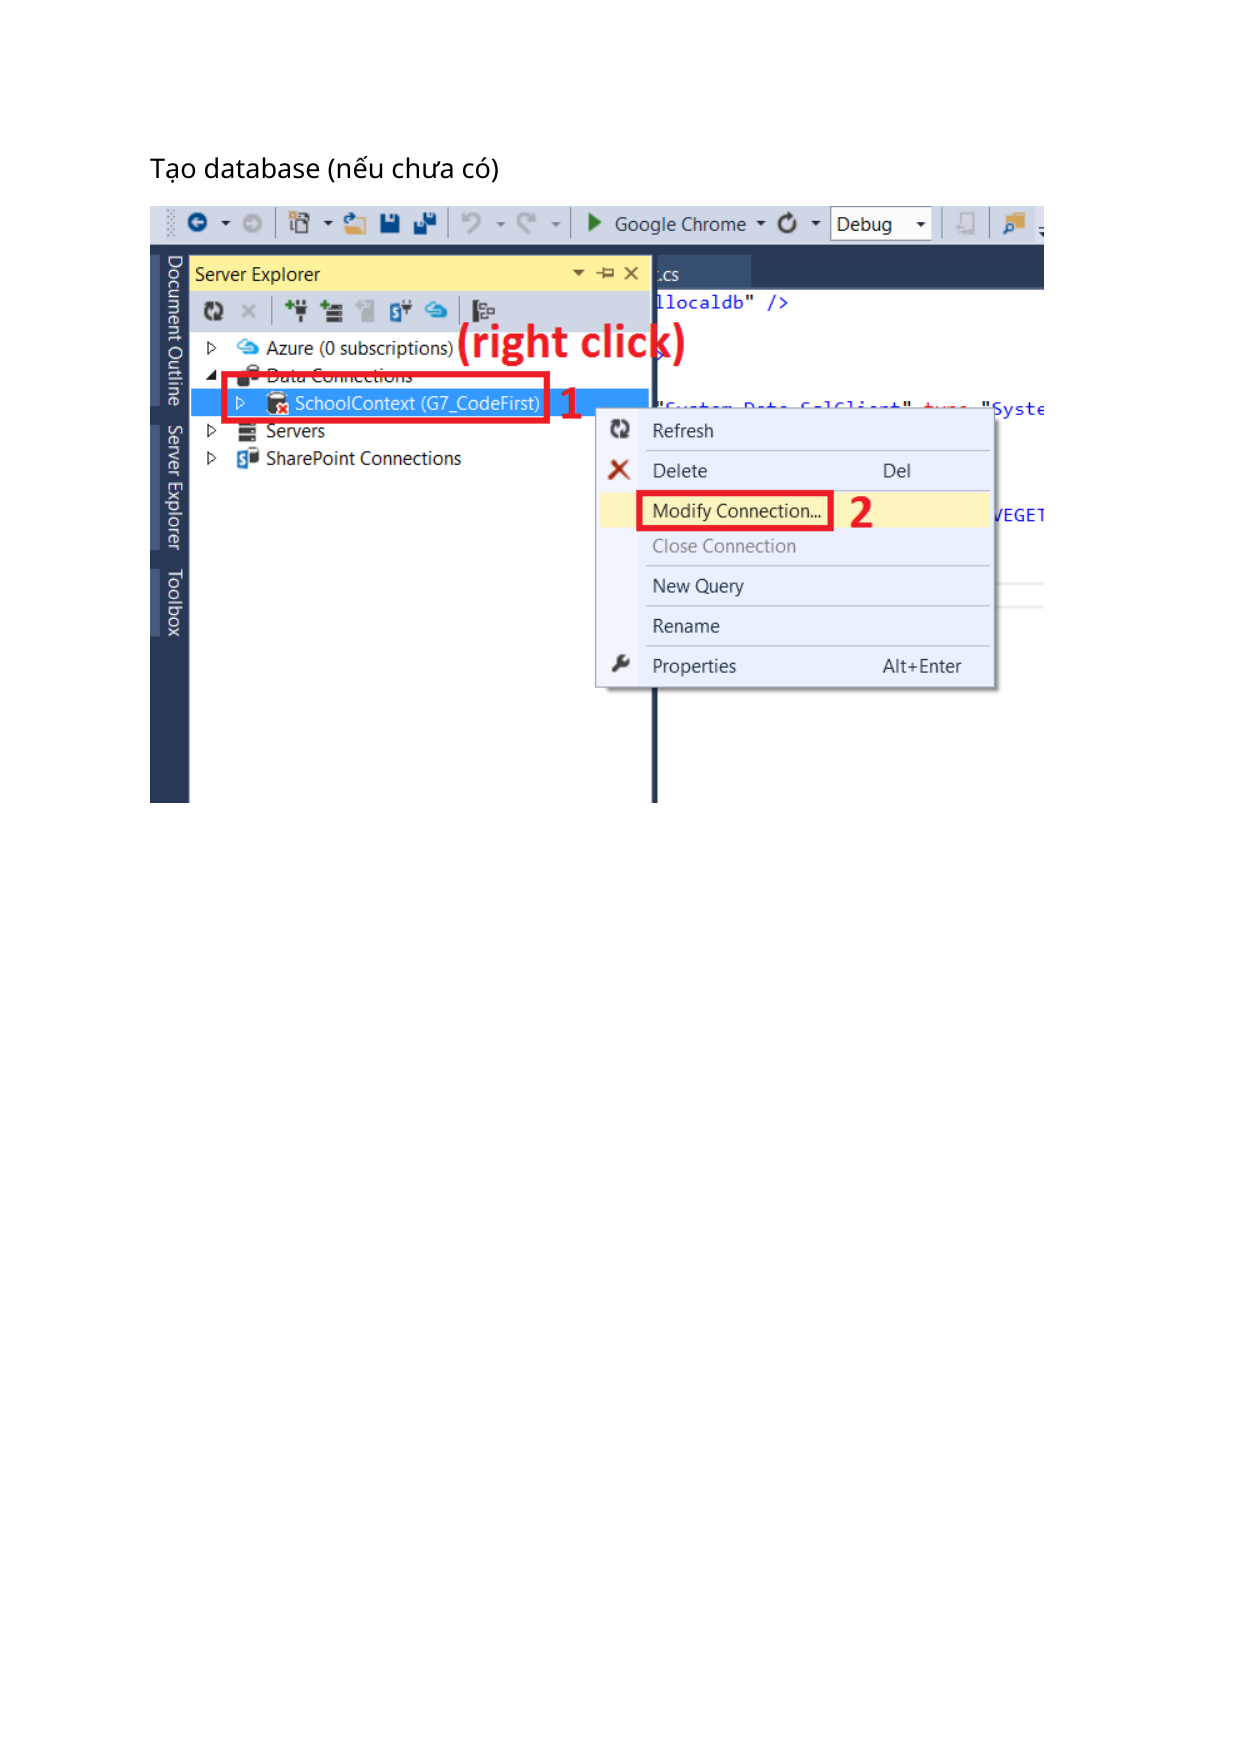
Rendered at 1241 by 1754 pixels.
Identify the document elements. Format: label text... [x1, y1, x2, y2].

picture [150, 206, 1044, 803]
text Tạo database (nếu chưa có) [150, 150, 1090, 187]
